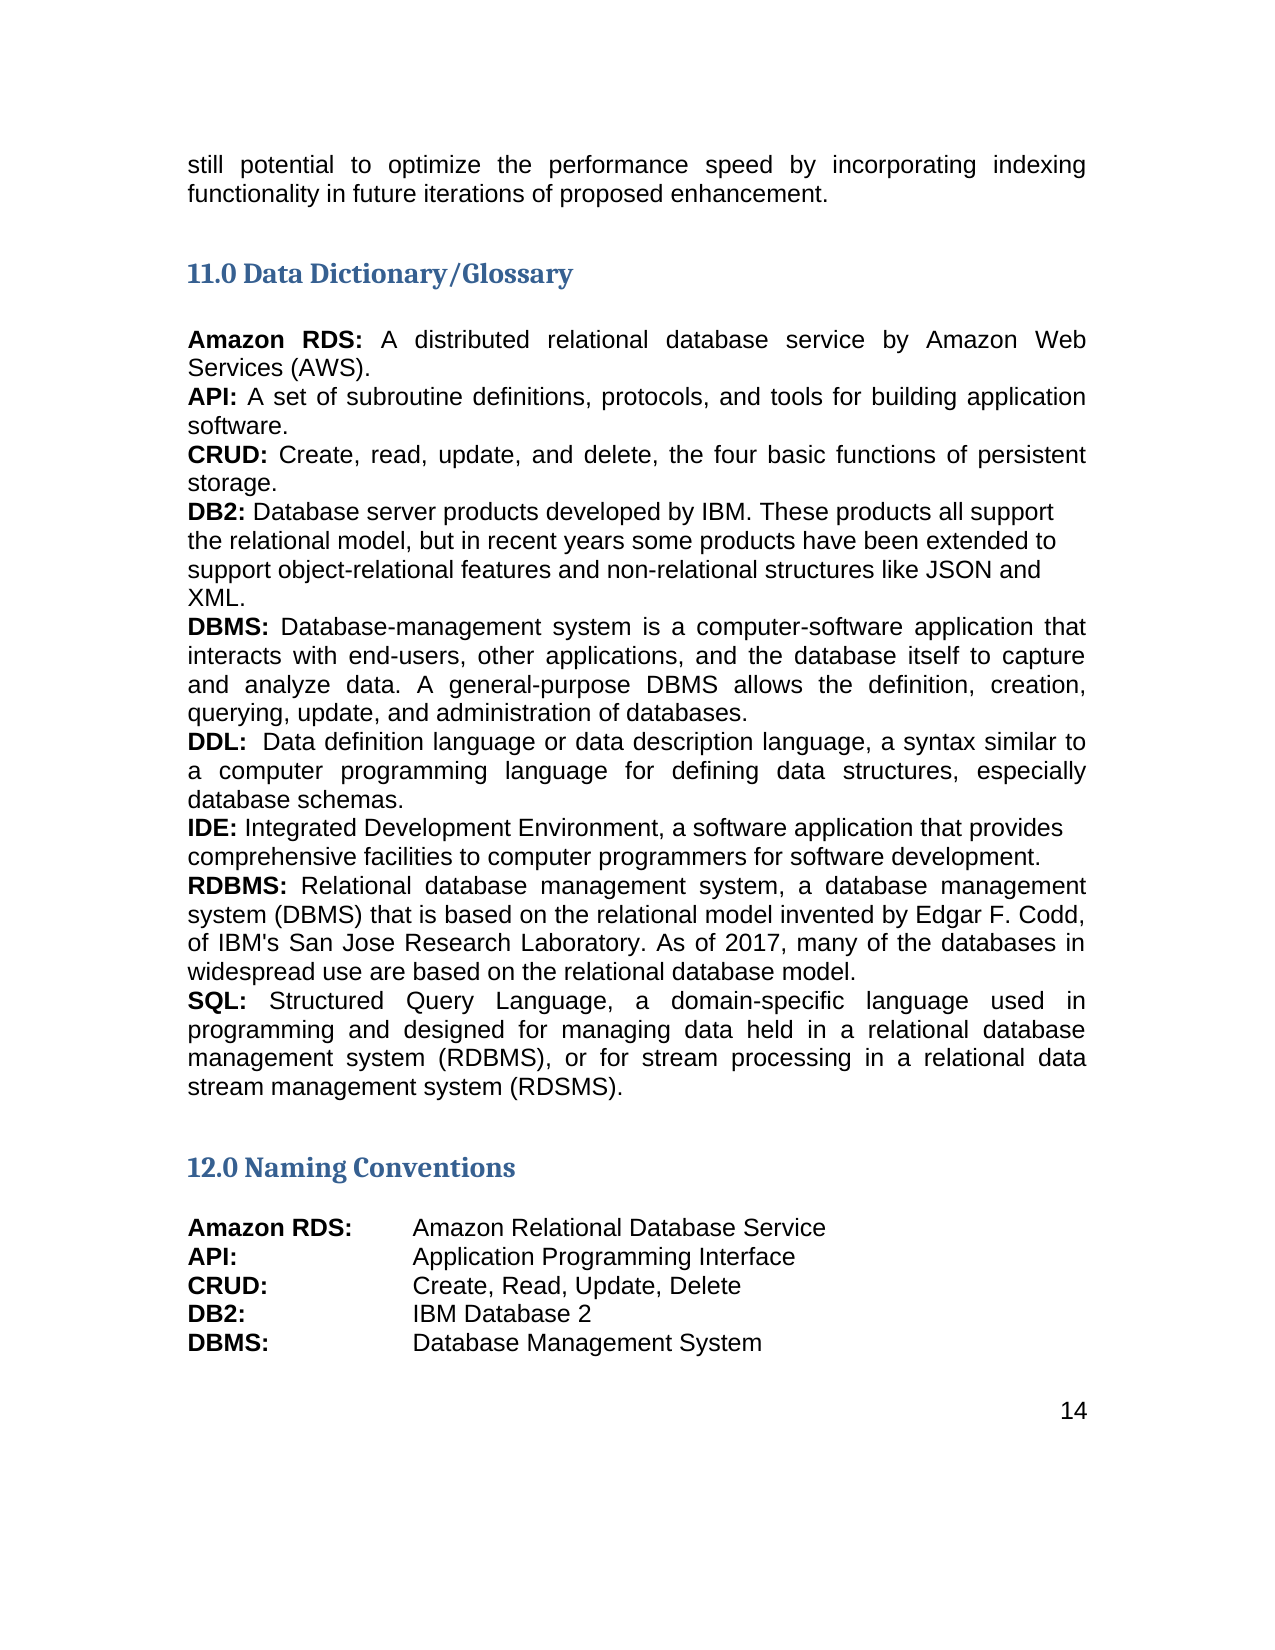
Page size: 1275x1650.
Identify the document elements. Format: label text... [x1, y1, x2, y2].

text CRUD: Create, read, update, and delete, the four basic functions of persistent storage. [187, 439, 1087, 497]
text DBMS: Database-management system is a computer-software application that interacts with end-users, other applications, and the database itself to capture and analyze data. A general-purpose DBMS allows the definition, creation, querying, update, and administration of databases. [187, 612, 1087, 727]
text Amazon RDS: A distributed relational database service by Amazon Web Services (AWS). [187, 324, 1087, 382]
text API: A set of subroutine definitions, protocols, and tools for building application software. [187, 382, 1087, 439]
text RDBMS: Relational database management system, a database management system (DBMS) that is based on the relational model invented by Edgar F. Codd, of IBM's San Jose Research Laboratory. As of 2017, many of the databases in widespread use are based on the relational database model. [187, 871, 1087, 986]
subtitle 12.0 Naming Conventions [187, 1151, 1087, 1184]
text DDL: Data definition language or data description language, a syntax similar to a computer programming language for defining data structures, especially database schemas. [187, 727, 1087, 813]
text DB2: Database server products developed by IBM. These products all support the relational model, but in recent years some products have been extended to support object-relational features and non-relational structures like JSON and XML. [187, 497, 1087, 612]
text IDE: Integrated Development Environment, a software application that provides comprehensive facilities to computer programmers for software development. [187, 813, 1087, 871]
text Amazon RDS: Amazon Relational Database Service [187, 1213, 1087, 1242]
subtitle 11.0 Data Dictionary/Glossary [187, 257, 1087, 291]
text SQL: Structured Query Language, a domain-specific language used in programming and designed for managing data held in a relational database management system (RDBMS), or for stream processing in a relational data stream management system (RDSMS). [187, 986, 1087, 1101]
text DBMS: Database Management System [187, 1328, 1087, 1357]
text API: Application Programming Interface [187, 1242, 1087, 1271]
text DB2: IBM Database 2 [187, 1299, 1087, 1328]
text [187, 150, 1087, 207]
text CRUD: Create, Read, Update, Delete [187, 1271, 1087, 1299]
